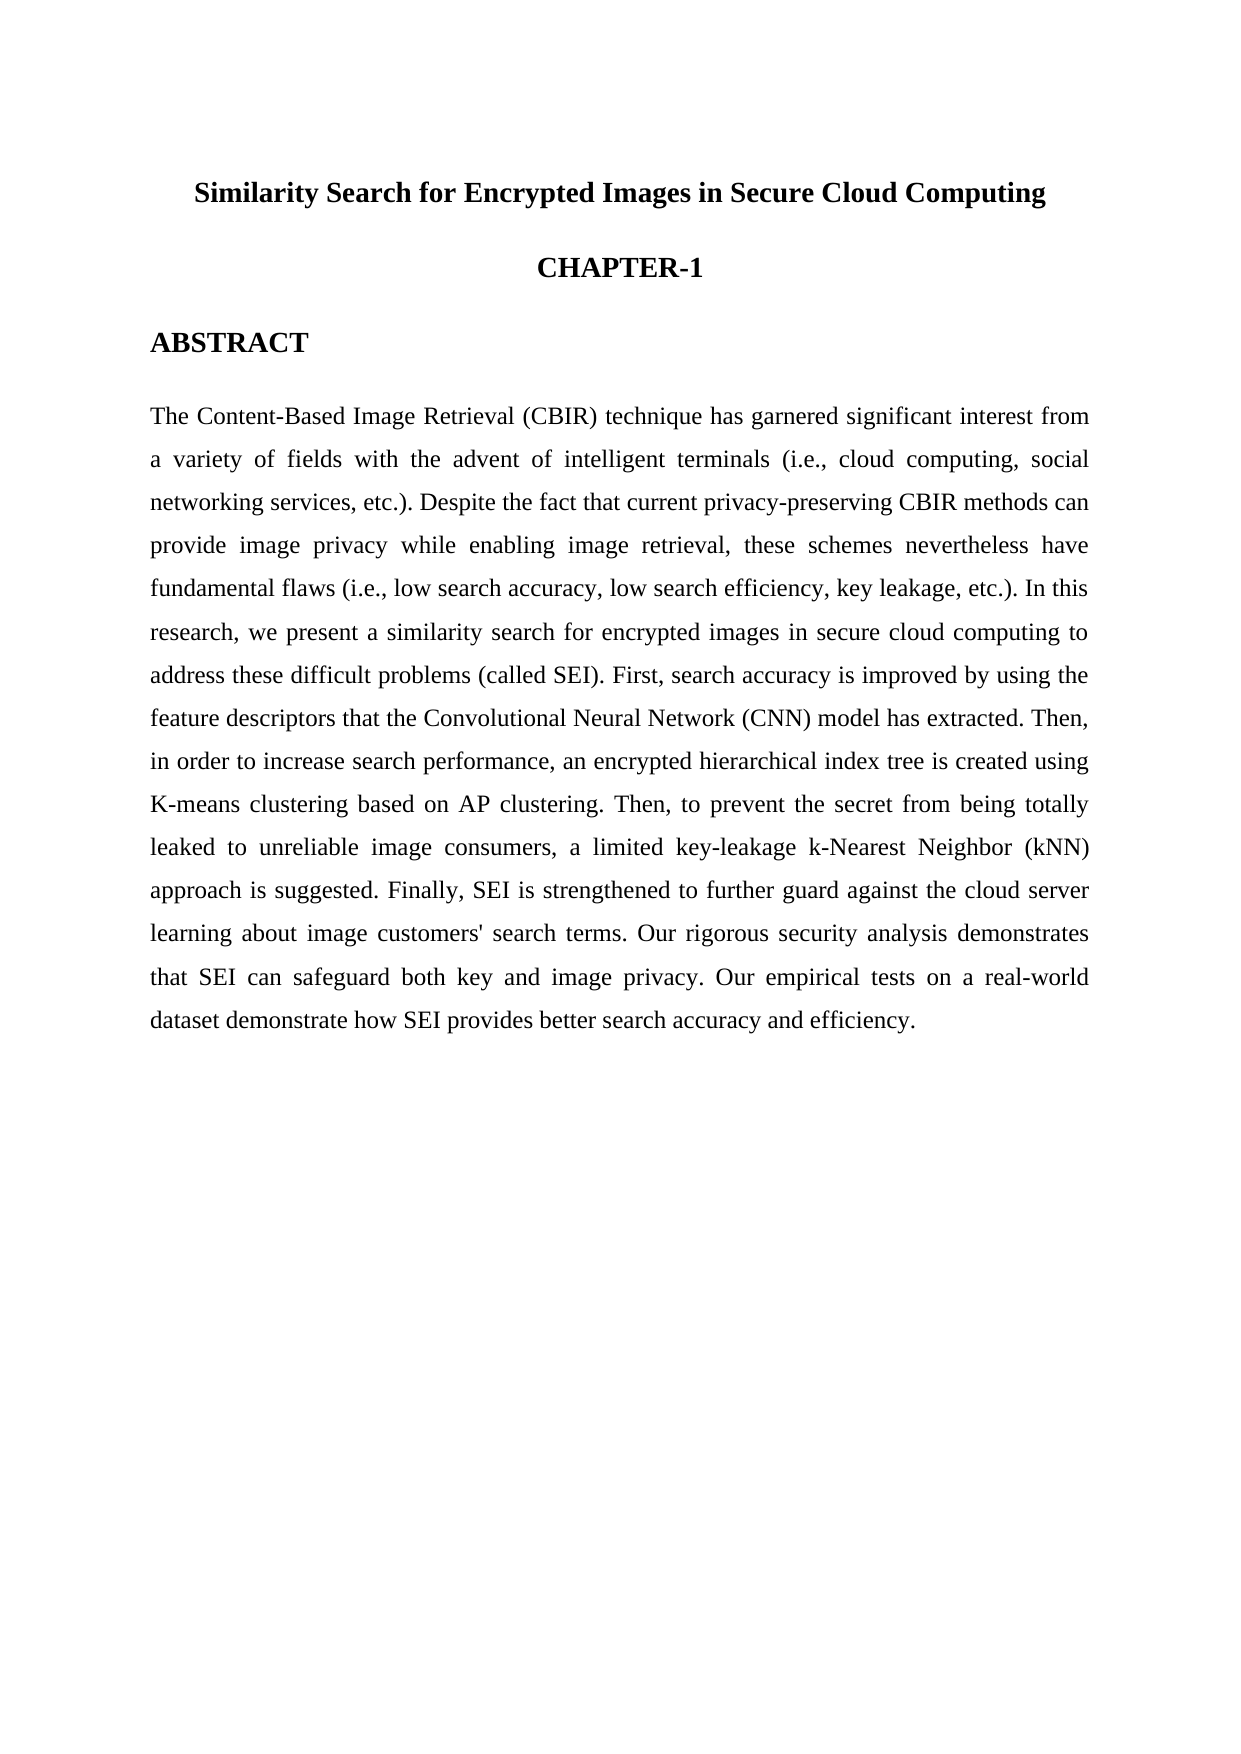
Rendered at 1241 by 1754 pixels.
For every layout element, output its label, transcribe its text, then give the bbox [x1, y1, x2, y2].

text The Content-Based Image Retrieval (CBIR) technique has garnered significant interest from a variety of fields with the advent of intelligent terminals (i.e., cloud computing, social networking services, etc.). Despite the fact that current privacy-preserving CBIR methods can provide image privacy while enabling image retrieval, these schemes nevertheless have fundamental flaws (i.e., low search accuracy, low search efficiency, key leakage, etc.). In this research, we present a similarity search for encrypted images in secure cloud computing to address these difficult problems (called SEI). First, search accuracy is improved by using the feature descriptors that the Convolutional Neural Network (CNN) model has extracted. Then, in order to increase search performance, an encrypted hierarchical index tree is created using K-means clustering based on AP clustering. Then, to prevent the secret from being totally leaked to unreliable image consumers, a limited key-leakage k-Nearest Neighbor (kNN) approach is suggested. Finally, SEI is strengthened to further guard against the cloud server learning about image customers' search terms. Our rigorous security analysis demonstrates that SEI can safeguard both key and image privacy. Our empirical tests on a real-world dataset demonstrate how SEI provides better search accuracy and efficiency. [150, 401, 1090, 1033]
text ABSTRACT [150, 326, 1090, 359]
text Similarity Search for Encrypted Images in Secure Cloud Computing [150, 175, 1090, 208]
text CHAPTER-1 [150, 250, 1090, 284]
